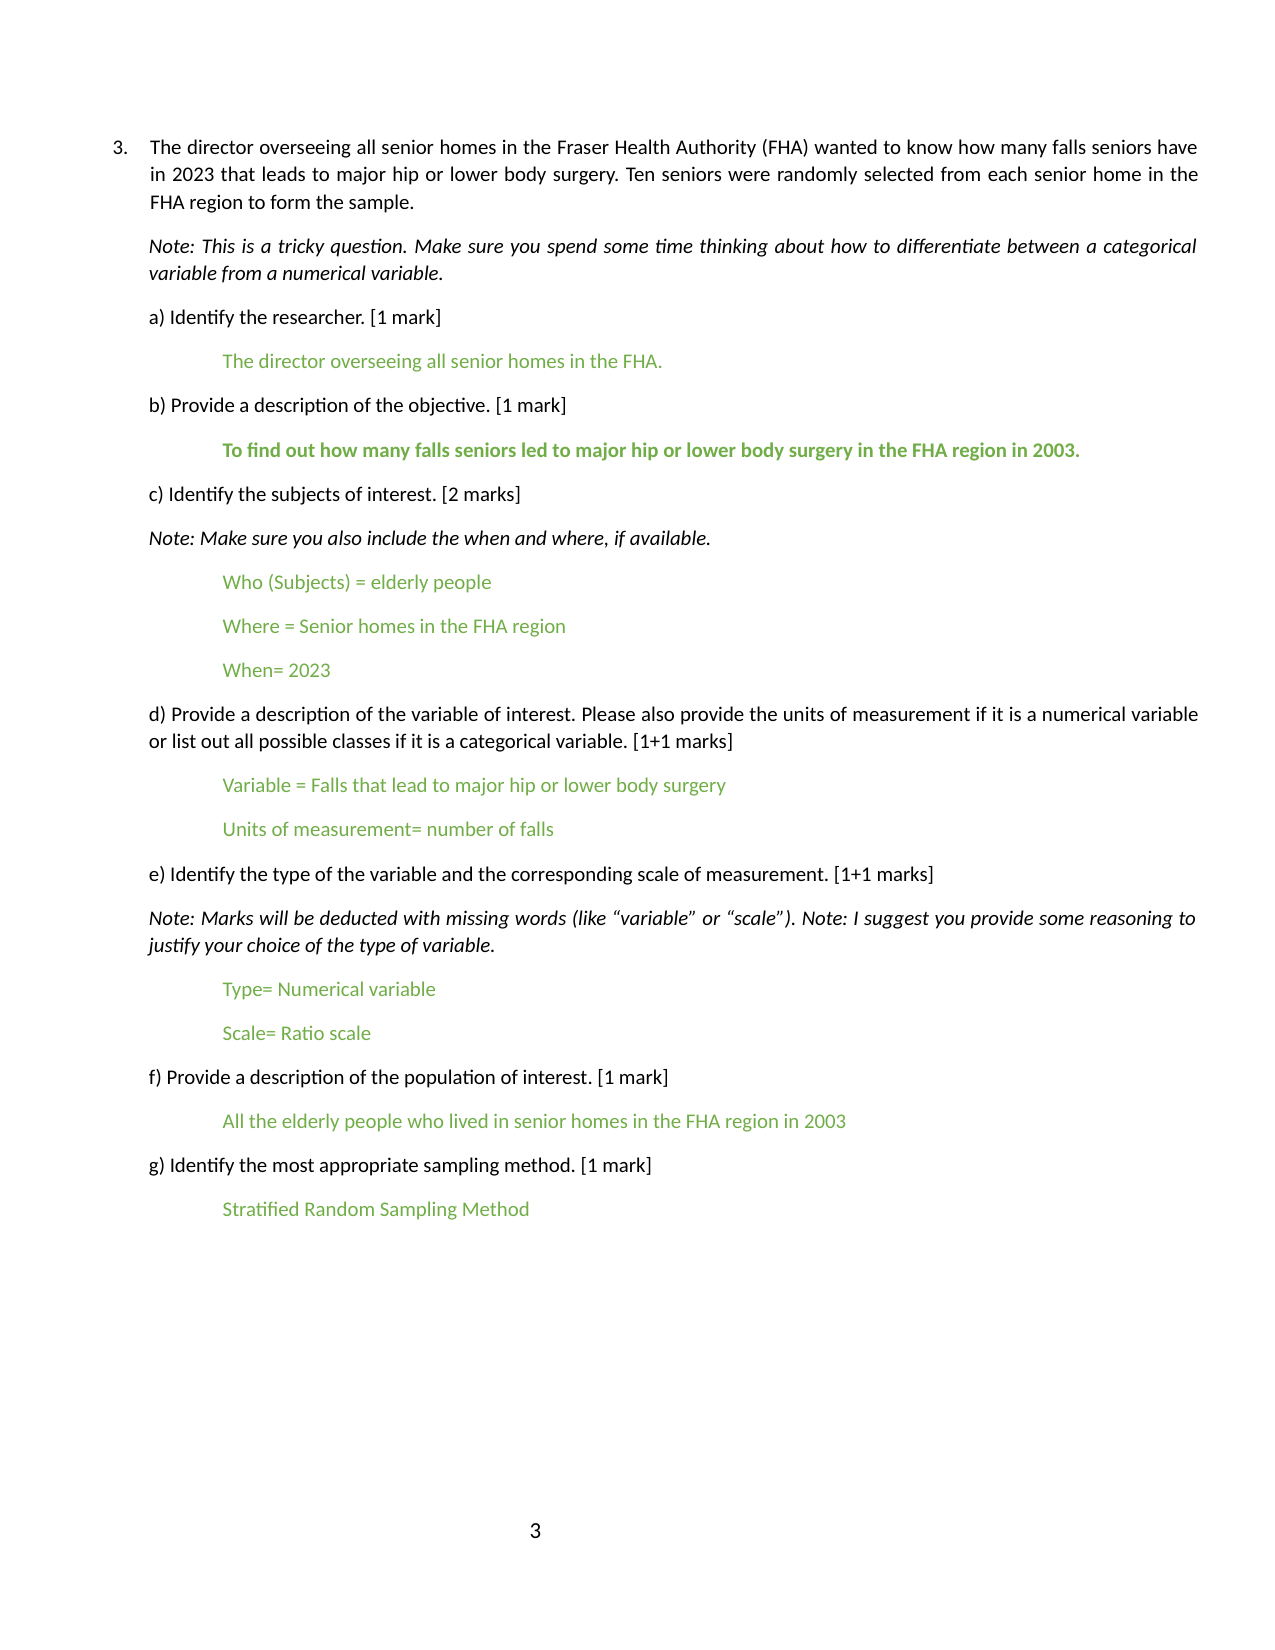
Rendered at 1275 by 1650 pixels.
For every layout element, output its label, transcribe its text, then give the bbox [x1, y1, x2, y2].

text The director overseeing all senior homes in the FHA. [149, 349, 1200, 374]
text To find out how many falls seniors led to major hip or lower body surgery in the FHA region in 2003. [222, 437, 1200, 462]
text All the elderly people who lived in senior homes in the FHA region in 2003 [149, 1108, 1200, 1134]
text Where = Senior homes in the FHA region [149, 613, 1200, 638]
text Units of measurement= number of falls [222, 817, 1200, 842]
text f) Provide a description of the population of interest. [1 mark] [149, 1064, 1200, 1090]
text Stratified Random Sampling Method [149, 1197, 1200, 1222]
text Who (Subjects) = elderly people [149, 569, 1200, 594]
text Note: This is a tricky question. Make sure you spend some time thinking about how to differentiate between a categorical variable from a numerical variable. [149, 233, 1200, 286]
text Scale= Ratio scale [222, 1020, 1200, 1046]
text a) Identify the researcher. [1 mark] [149, 304, 1200, 330]
text b) Provide a description of the objective. [1 mark] [149, 393, 1200, 418]
text e) Identify the type of the variable and the corresponding scale of measurement. [1+1 marks] [149, 861, 1200, 886]
text c) Identify the subjects of interest. [2 marks] [149, 481, 1200, 506]
text When= 2023 [149, 657, 1200, 682]
text d) Provide a description of the variable of interest. Please also provide the units of measurement if it is a numerical variable or list out all possible classes if it is a categorical variable. [1+1 marks] [149, 701, 1200, 754]
list The director overseeing all senior homes in the Fraser Health Authority (FHA) wanted to know how many falls seniors have in 2023 that leads to major hip or lower body surgery. Ten seniors were randomly selected from each senior home in the FHA region to form the sample. [112, 134, 1200, 214]
text Note: Make sure you also include the when and where, if available. [149, 525, 1200, 550]
text g) Identify the most appropriate sampling method. [1 mark] [149, 1152, 1200, 1178]
text Variable = Falls that lead to major hip or lower body surgery [222, 773, 1200, 798]
text Type= Numerical variable [222, 976, 1200, 1002]
text Note: Marks will be deducted with missing words (like “variable” or “scale”). Note: I suggest you provide some reasoning to justify your choice of the type of variable. [149, 905, 1200, 958]
